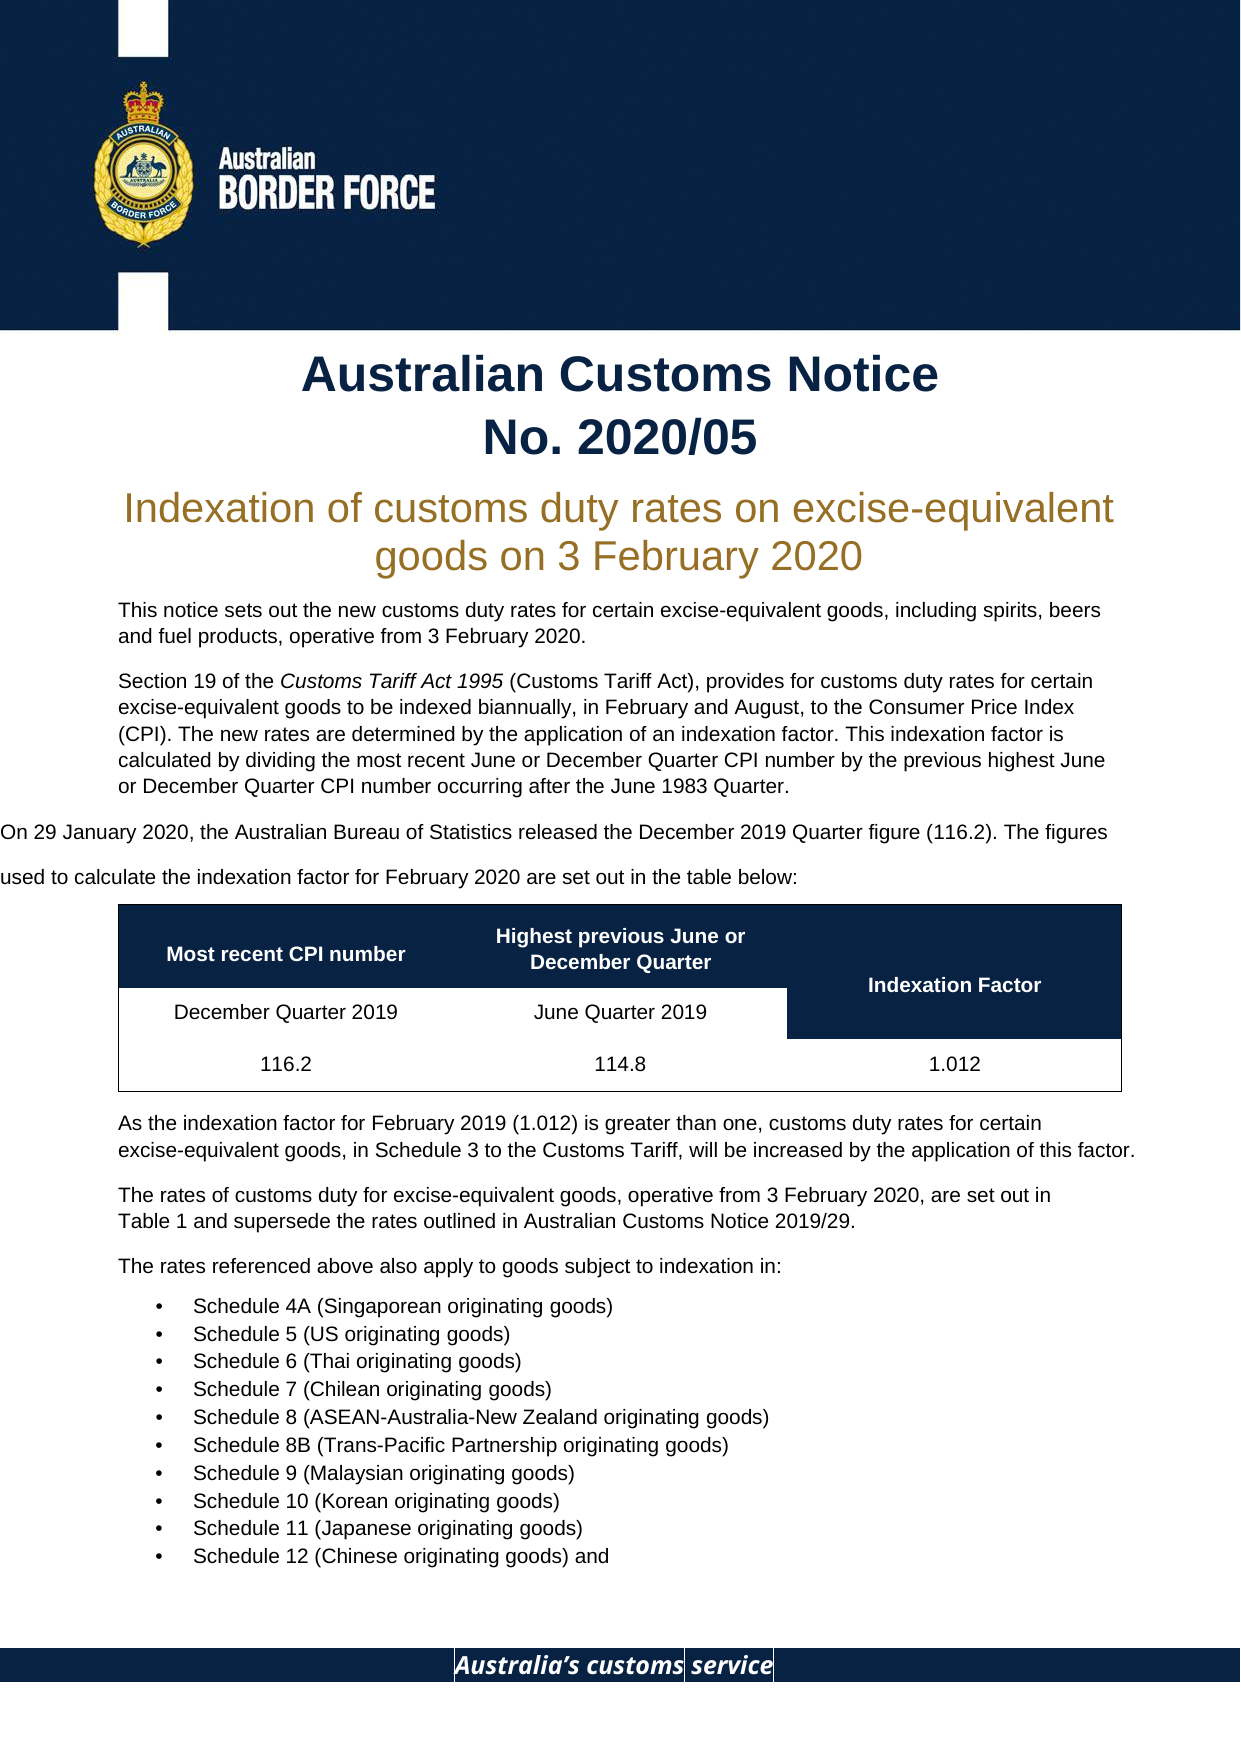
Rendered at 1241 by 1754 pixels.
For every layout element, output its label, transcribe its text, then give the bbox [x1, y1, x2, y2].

text On 29 January 2020, the Australian Bureau of Statistics released the December 2019 Quarter figure (116.2). The figures used to calculate the indexation factor for February 2020 are set out in the table below: [0, 820, 1119, 889]
list Schedule 8 (ASEAN-Australia-New Zealand originating goods) [155, 1405, 1240, 1429]
list Schedule 7 (Chilean originating goods) [155, 1377, 1240, 1401]
list Schedule 8B (Trans-Pacific Partnership originating goods) [155, 1433, 1240, 1457]
list Schedule 10 (Korean originating goods) [155, 1488, 1240, 1512]
list Schedule 11 (Japanese originating goods) [155, 1516, 1240, 1540]
list Schedule 5 (US originating goods) [155, 1322, 1240, 1346]
text The rates referenced above also apply to goods subject to indexation in: [118, 1254, 1240, 1278]
list Schedule 4A (Singaporean originating goods) [155, 1294, 1240, 1318]
text The rates of customs duty for excise-equivalent goods, operative from 3 February 2020, are set out in Table 1 and supersede the rates outlined in Australian Customs Notice 2019/29. [118, 1183, 1054, 1233]
text As the indexation factor for February 2019 (1.012) is greater than one, customs duty rates for certain [118, 1111, 1240, 1135]
list Schedule 9 (Malaysian originating goods) [155, 1460, 1240, 1484]
text This notice sets out the new customs duty rates for certain excise-equivalent goods, including spirits, beers and fuel products, operative from 3 February 2020. [118, 598, 1104, 648]
text excise-equivalent goods, in Schedule 3 to the Customs Tariff, will be increased by the application of this factor. [118, 1138, 1240, 1162]
list Schedule 6 (Thai originating goods) [155, 1349, 1240, 1373]
text Section 19 of the Customs Tariff Act 1995 (Customs Tariff Act), provides for customs duty rates for certain excise-equivalent goods to be indexed biannually, in February and August, to the Consumer Price Index (CPI). The new rates are determined by the application of an indexation factor. This indexation factor is calculated by dividing the most recent June or December Quarter CPI number by the previous highest June or December Quarter CPI number occurring after the June 1983 Quarter. [118, 669, 1107, 798]
title Australian Customs Notice No. 2020/05 [300, 344, 940, 465]
list Schedule 12 (Chinese originating goods) and [155, 1544, 1240, 1568]
text Indexation of customs duty rates on excise-equivalent goods on 3 February 2020 [123, 483, 1115, 579]
picture [0, 0, 1241, 335]
